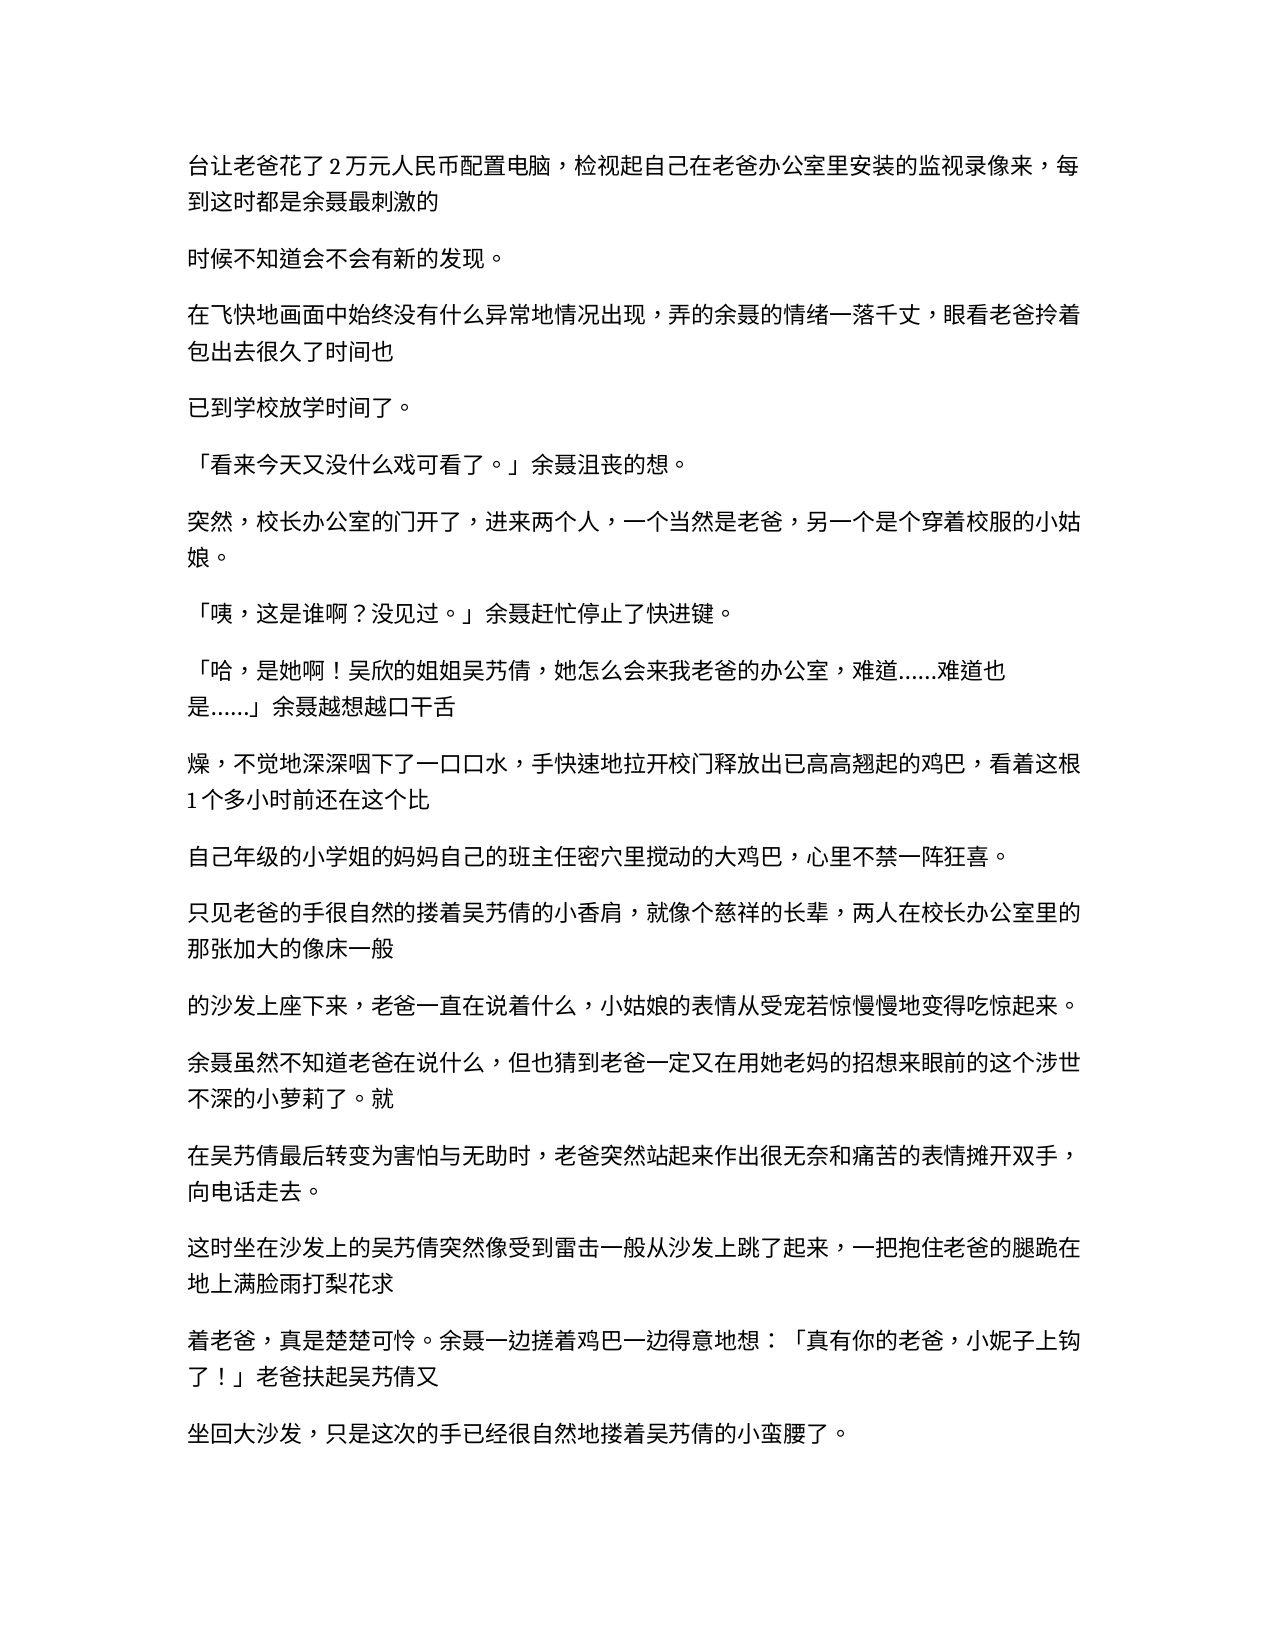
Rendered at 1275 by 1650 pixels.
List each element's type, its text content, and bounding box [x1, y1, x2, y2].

text 时候不知道会不会有新的发现。 [187, 243, 1087, 274]
text 余聂虽然不知道老爸在说什么，但也猜到老爸一定又在用她老妈的招想来眼前的这个涉世不深的小萝莉了。就 [187, 1047, 1087, 1114]
text 的沙发上座下来，老爸一直在说着什么，小姑娘的表情从受宠若惊慢慢地变得吃惊起来。 [187, 990, 1087, 1021]
text 「看来今天又没什么戏可看了。」余聂沮丧的想。 [187, 449, 1087, 480]
text 在飞快地画面中始终没有什么异常地情况出现，弄的余聂的情绪一落千丈，眼看老爸拎着包出去很久了时间也 [187, 299, 1087, 367]
text 自己年级的小学姐的妈妈自己的班主任密穴里搅动的大鸡巴，心里不禁一阵狂喜。 [187, 841, 1087, 872]
text 「咦，这是谁啊？没见过。」余聂赶忙停止了快进键。 [187, 598, 1087, 630]
text 这时坐在沙发上的吴艿倩突然像受到雷击一般从沙发上跳了起来，一把抱住老爸的腿跪在地上满脸雨打梨花求 [187, 1232, 1087, 1299]
text 「哈，是她啊！吴欣的姐姐吴艿倩，她怎么会来我老爸的办公室，难道……难道也是……」余聂越想越口干舌 [187, 655, 1087, 722]
text 着老爸，真是楚楚可怜。余聂一边搓着鸡巴一边得意地想：「真有你的老爸，小妮子上钩了！」老爸扶起吴艿倩又 [187, 1325, 1087, 1392]
text 突然，校长办公室的门开了，进来两个人，一个当然是老爸，另一个是个穿着校服的小姑娘。 [187, 506, 1087, 573]
text 燥，不觉地深深咽下了一口口水，手快速地拉开校门释放出已高高翘起的鸡巴，看着这根1 个多小时前还在这个比 [187, 748, 1087, 815]
text 在吴艿倩最后转变为害怕与无助时，老爸突然站起来作出很无奈和痛苦的表情摊开双手，向电话走去。 [187, 1139, 1087, 1207]
text 坐回大沙发，只是这次的手已经很自然地搂着吴艿倩的小蛮腰了。 [187, 1418, 1087, 1449]
text 只见老爸的手很自然的搂着吴艿倩的小香肩，就像个慈祥的长辈，两人在校长办公室里的那张加大的像床一般 [187, 897, 1087, 964]
text 已到学校放学时间了。 [187, 392, 1087, 423]
text 台让老爸花了2 万元人民币配置电脑，检视起自己在老爸办公室里安装的监视录像来，每到这时都是余聂最刺激的 [187, 150, 1087, 217]
